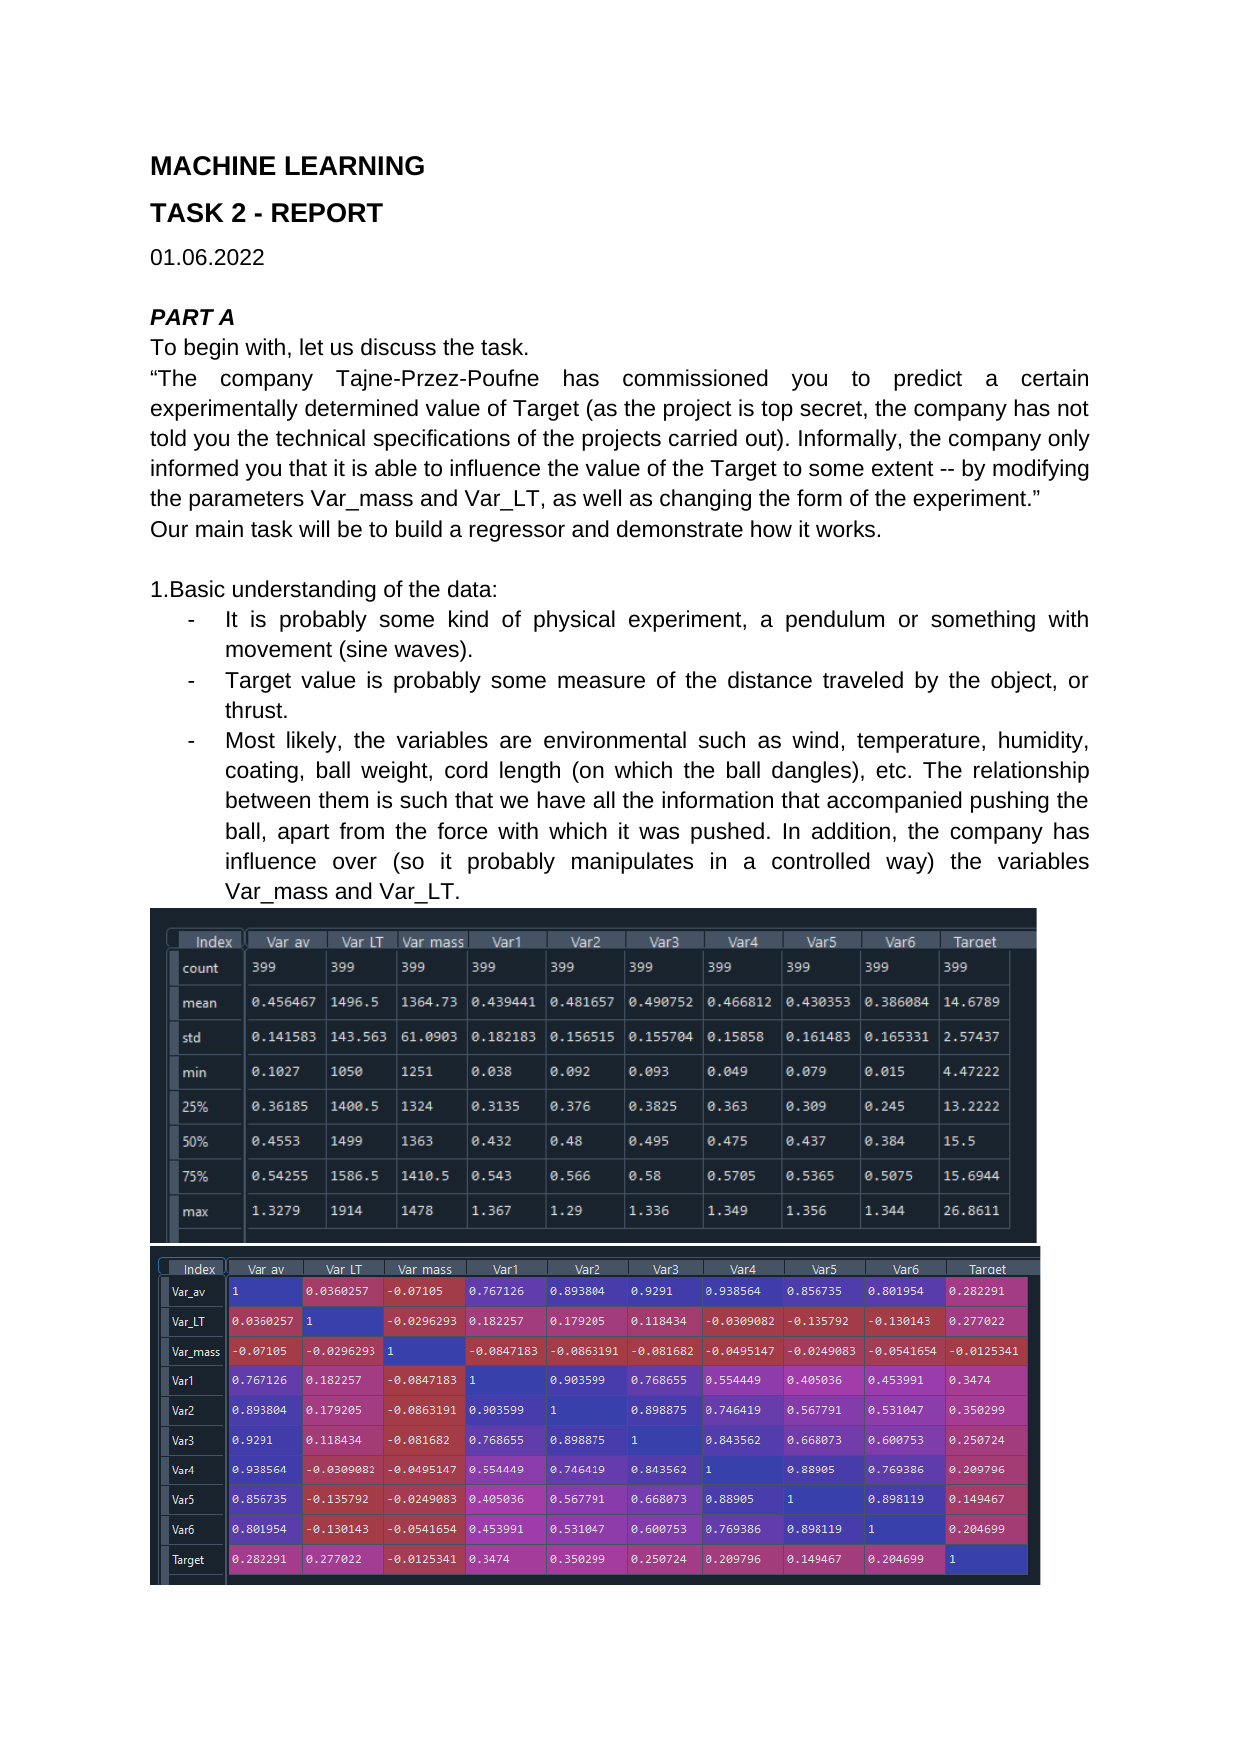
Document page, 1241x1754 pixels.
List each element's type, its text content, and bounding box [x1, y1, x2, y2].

text 1.Basic understanding of the data: [150, 576, 1090, 602]
picture [150, 908, 1037, 1243]
list Most likely, the variables are environmental such as wind, temperature, humidity, coating, ball weight, cord length (on which the ball dangles), etc. The relationship between them is such that we have all the information that accompanied pushing the ball, apart from the force with which it was pushed. In addition, the company has influence over (so it probably manipulates in a controlled way) the variables Var_mass and Var_LT. [187, 727, 1090, 904]
text TASK 2 - REPORT [150, 197, 1090, 228]
text “The company Tajne-Przez-Poufne has commissioned you to predict a certain experimentally determined value of Target (as the project is top secret, the company has not told you the technical specifications of the projects carried out). Informally, the company only informed you that it is able to influence the value of the Target to some extent -- by modifying the parameters Var_mass and Var_LT, as well as changing the form of the experiment.” [150, 364, 1090, 512]
text Our main task will be to build a regressor and demonstrate how it works. [150, 516, 1090, 542]
picture [150, 1246, 1041, 1585]
list Target value is probably some measure of the distance traveled by the object, or thrust. [187, 667, 1090, 723]
list It is probably some kind of physical experiment, a pendulum or something with movement (sine waves). [187, 606, 1090, 663]
text MACHINE LEARNING [150, 150, 1090, 181]
text 01.06.2022 [150, 244, 1090, 270]
text PART A [150, 304, 1090, 331]
text To begin with, let us discuss the task. [150, 334, 1090, 361]
